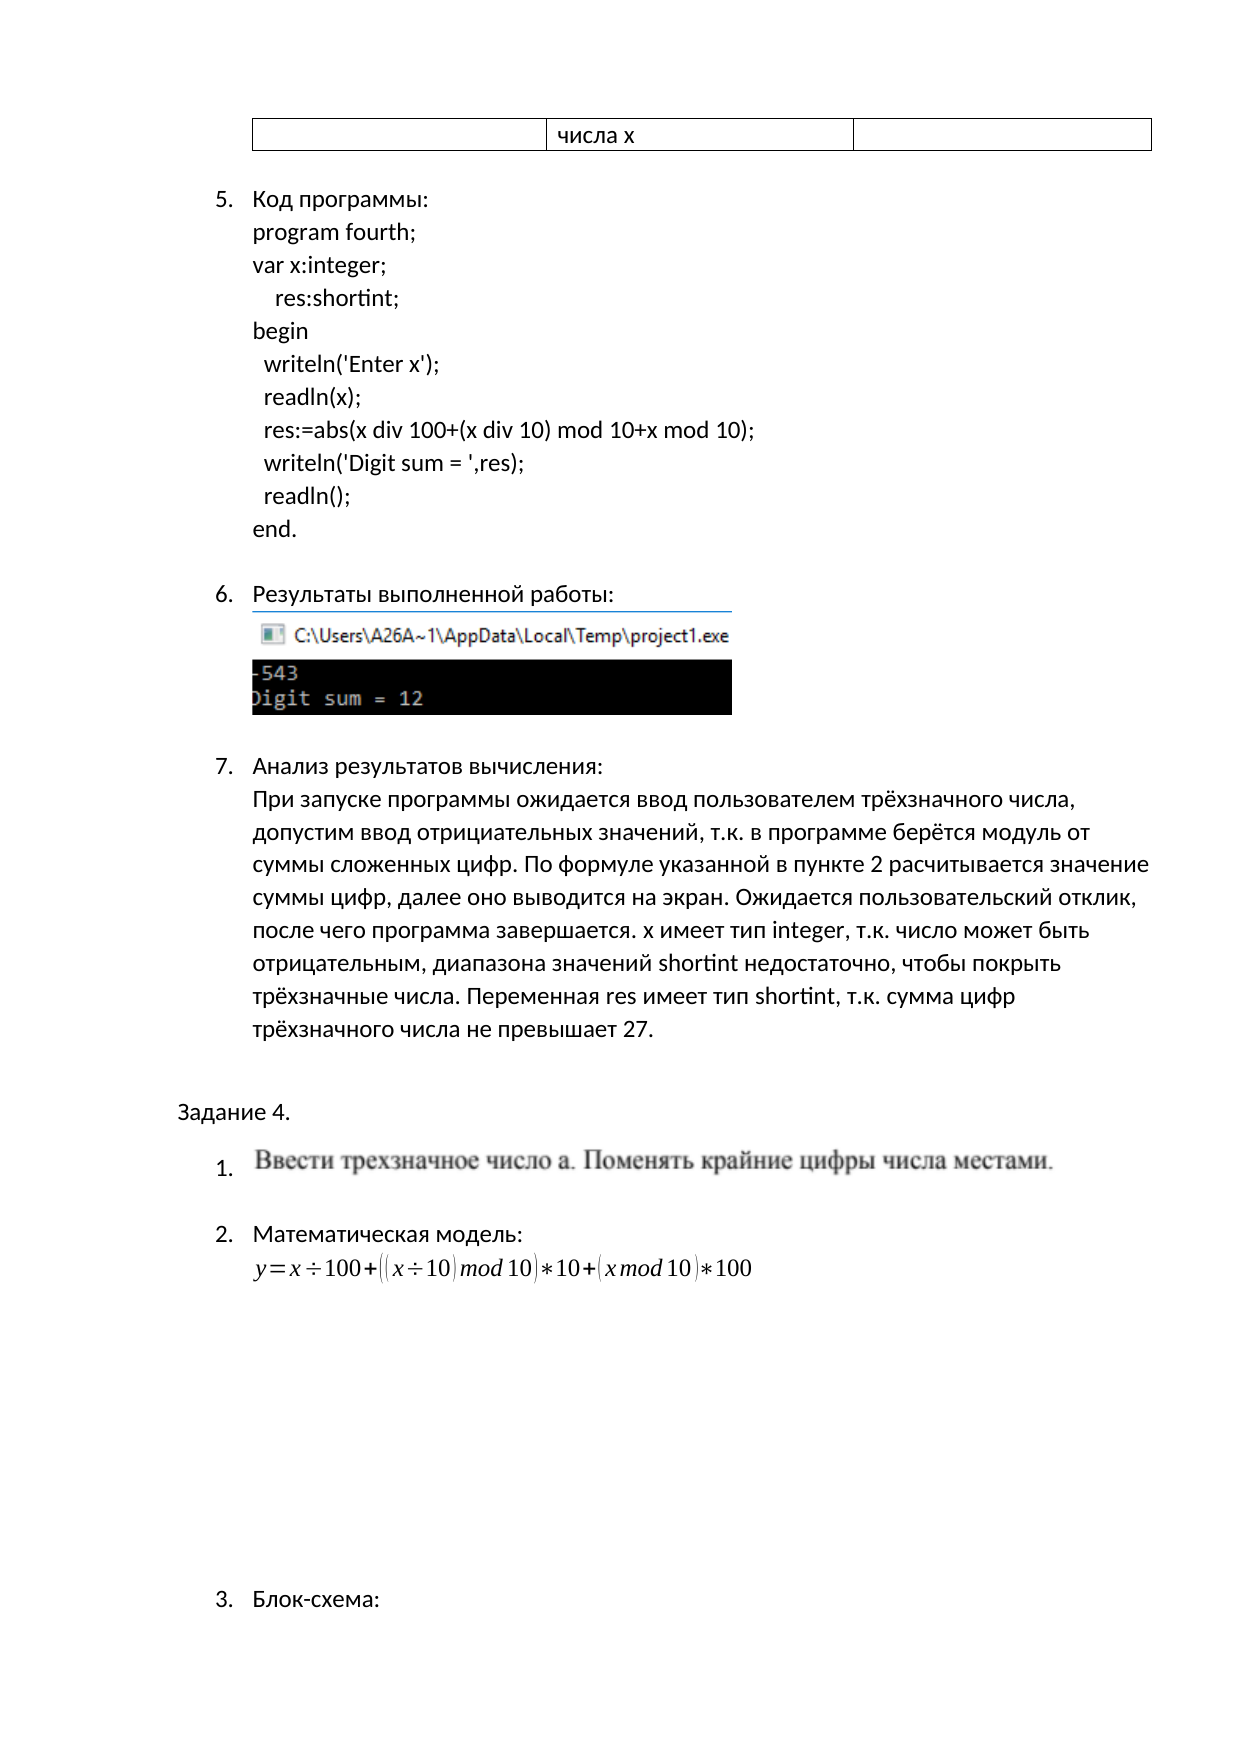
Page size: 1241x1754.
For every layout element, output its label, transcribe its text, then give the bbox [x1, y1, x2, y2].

list program fourth; [252, 217, 1152, 247]
list readln(x); [252, 381, 1152, 412]
table_cell shortint [854, 119, 1151, 150]
list begin [252, 315, 1152, 346]
text Задание 4. [177, 1096, 1152, 1126]
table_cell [547, 119, 853, 150]
list res:shortint; [252, 282, 1152, 313]
list var x:integer; [252, 249, 1152, 280]
list Блок-схема: [215, 1583, 1152, 1614]
list Код программы: [215, 184, 1152, 214]
table_cell res [253, 119, 546, 150]
list При запуске программы ожидается ввод пользователем трёхзначного числа, допустим ввод отрициательных значений, т.к. в программе берётся модуль от суммы сложенных цифр. По формуле указанной в пункте 2 расчитывается значение суммы цифр, далее оно выводится на экран. Ожидается пользовательский отклик, после чего программа завершается. x имеет тип integer, т.к. число может быть отрицательным, диапазона значений shortint недостаточно, чтобы покрыть трёхзначные числа. Переменная res имеет тип shortint, т.к. сумма цифр трёхзначного числа не превышает 27. [252, 783, 1152, 1044]
list Анализ результатов вычисления: [215, 750, 1152, 780]
list writeln('Enter x'); [252, 348, 1152, 379]
picture [252, 1145, 1059, 1177]
list writeln('Digit sum = ',res); [252, 447, 1152, 477]
list readln(); [252, 480, 1152, 510]
list Результаты выполненной работы: [215, 579, 1152, 609]
list Математическая модель: [215, 1218, 1152, 1248]
list end. [252, 513, 1152, 543]
picture [252, 611, 732, 715]
list res:=abs(x div 100+(x div 10) mod 10+x mod 10); [252, 414, 1152, 444]
